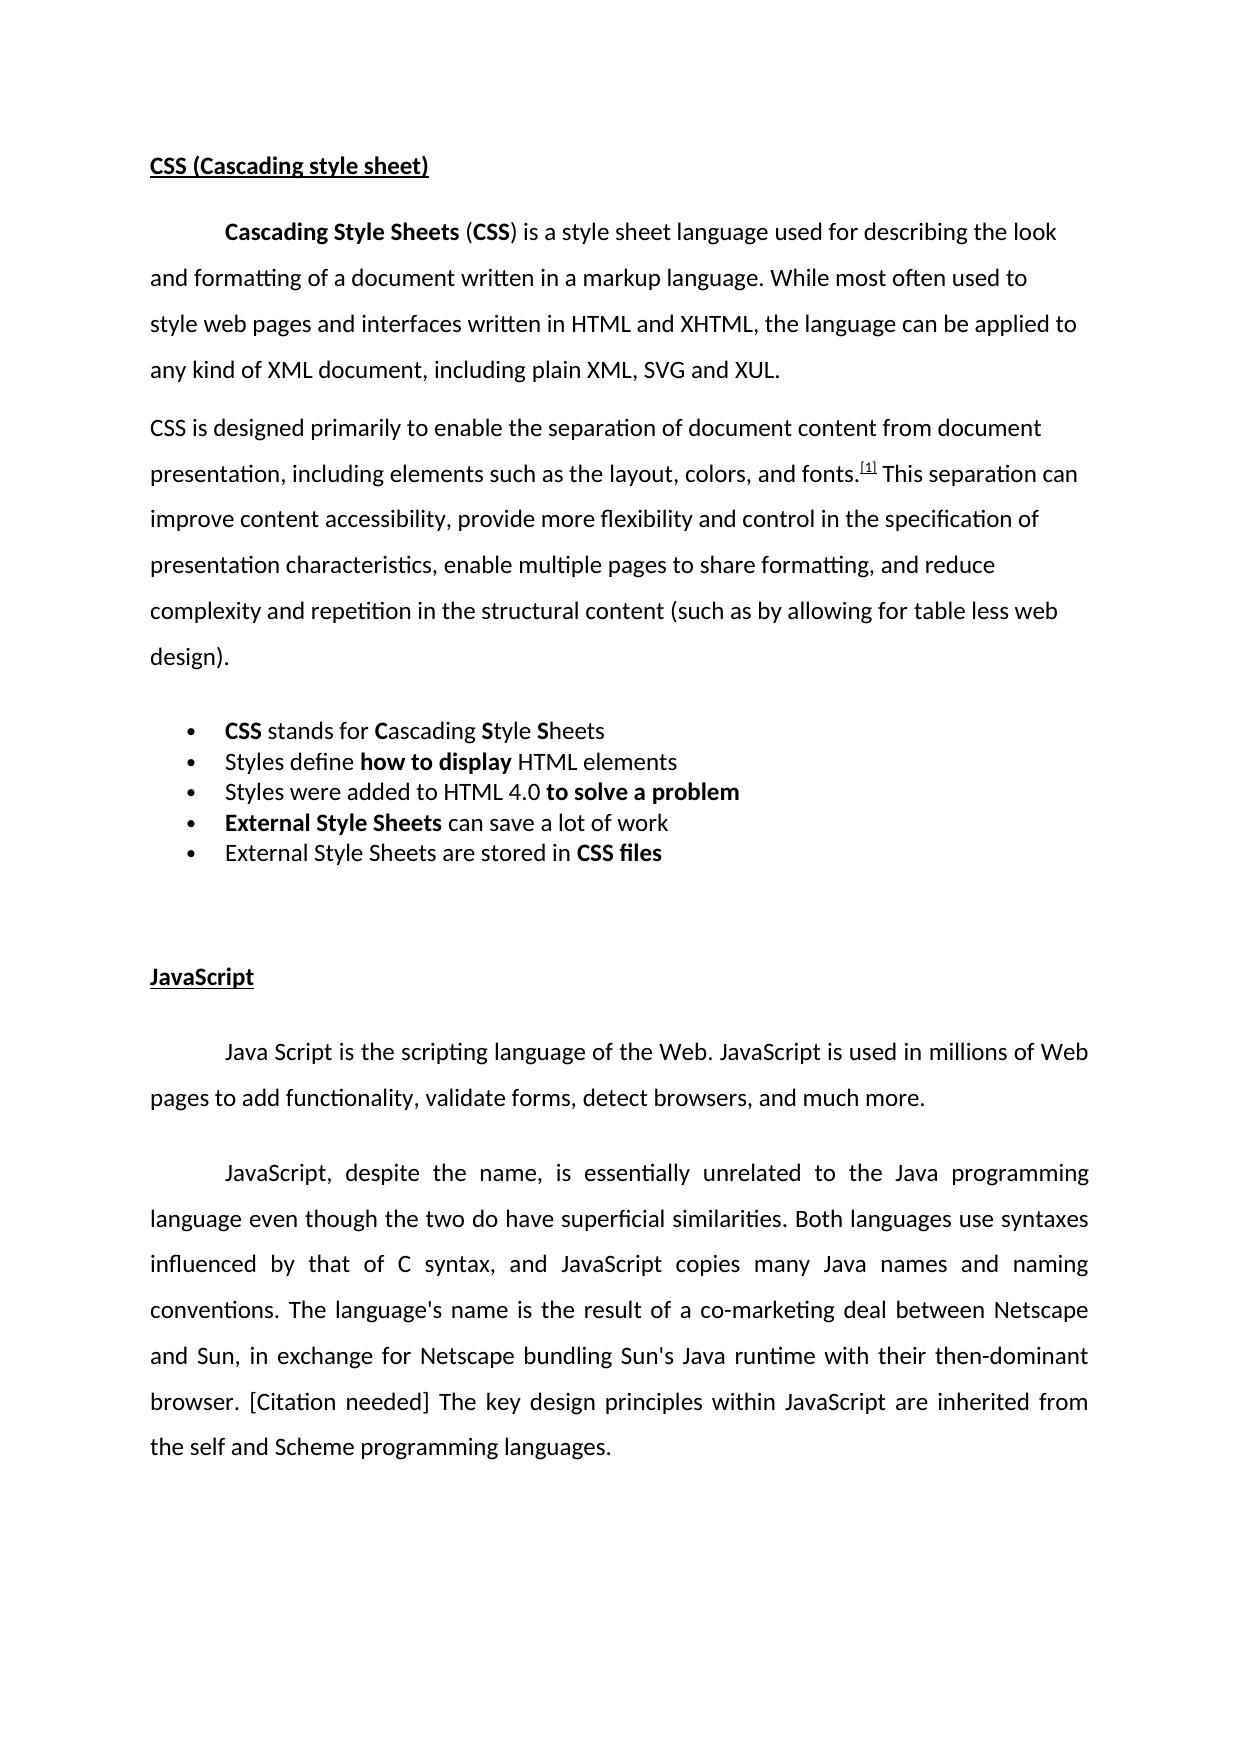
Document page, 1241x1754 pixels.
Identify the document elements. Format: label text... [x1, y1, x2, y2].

list External Style Sheets are stored in CSS files [187, 838, 1090, 868]
text CSS is designed primarily to enable the separation of document content from document presentation, including elements such as the layout, colors, and fonts.[1] This separation can improve content accessibility, provide more flexibility and control in the specification of presentation characteristics, enable multiple pages to share formatting, and reduce complexity and repetition in the structural content (such as by allowing for table less web design). [150, 412, 1090, 671]
list CSS stands for Cascading Style Sheets [187, 716, 1090, 746]
text Cascading Style Sheets (CSS) is a style sheet language used for describing the look and formatting of a document written in a markup language. While most often used to style web pages and interfaces written in HTML and XHTML, the language can be applied to any kind of XML document, including plain XML, SVG and XUL. [150, 217, 1090, 384]
text Java Script is the scripting language of the Web. JavaScript is used in millions of Web pages to add functionality, validate forms, detect browsers, and much more. [150, 1036, 1090, 1113]
list External Style Sheets can save a lot of work [187, 807, 1090, 838]
list Styles define how to display HTML elements [187, 746, 1090, 777]
text JavaScript [150, 961, 1090, 992]
list Styles were added to HTML 4.0 to solve a problem [187, 777, 1090, 807]
text CSS (Cascading style sheet) [150, 150, 1090, 181]
text JavaScript, despite the name, is essentially unrelated to the Java programming language even though the two do have superficial similarities. Both languages use syntaxes influenced by that of C syntax, and JavaScript copies many Java names and naming conventions. The language's name is the result of a co-marketing deal between Netscape and Sun, in exchange for Netscape bundling Sun's Java runtime with their then-dominant browser. [Citation needed] The key design principles within JavaScript are inherited from the self and Scheme programming languages. [150, 1157, 1090, 1462]
